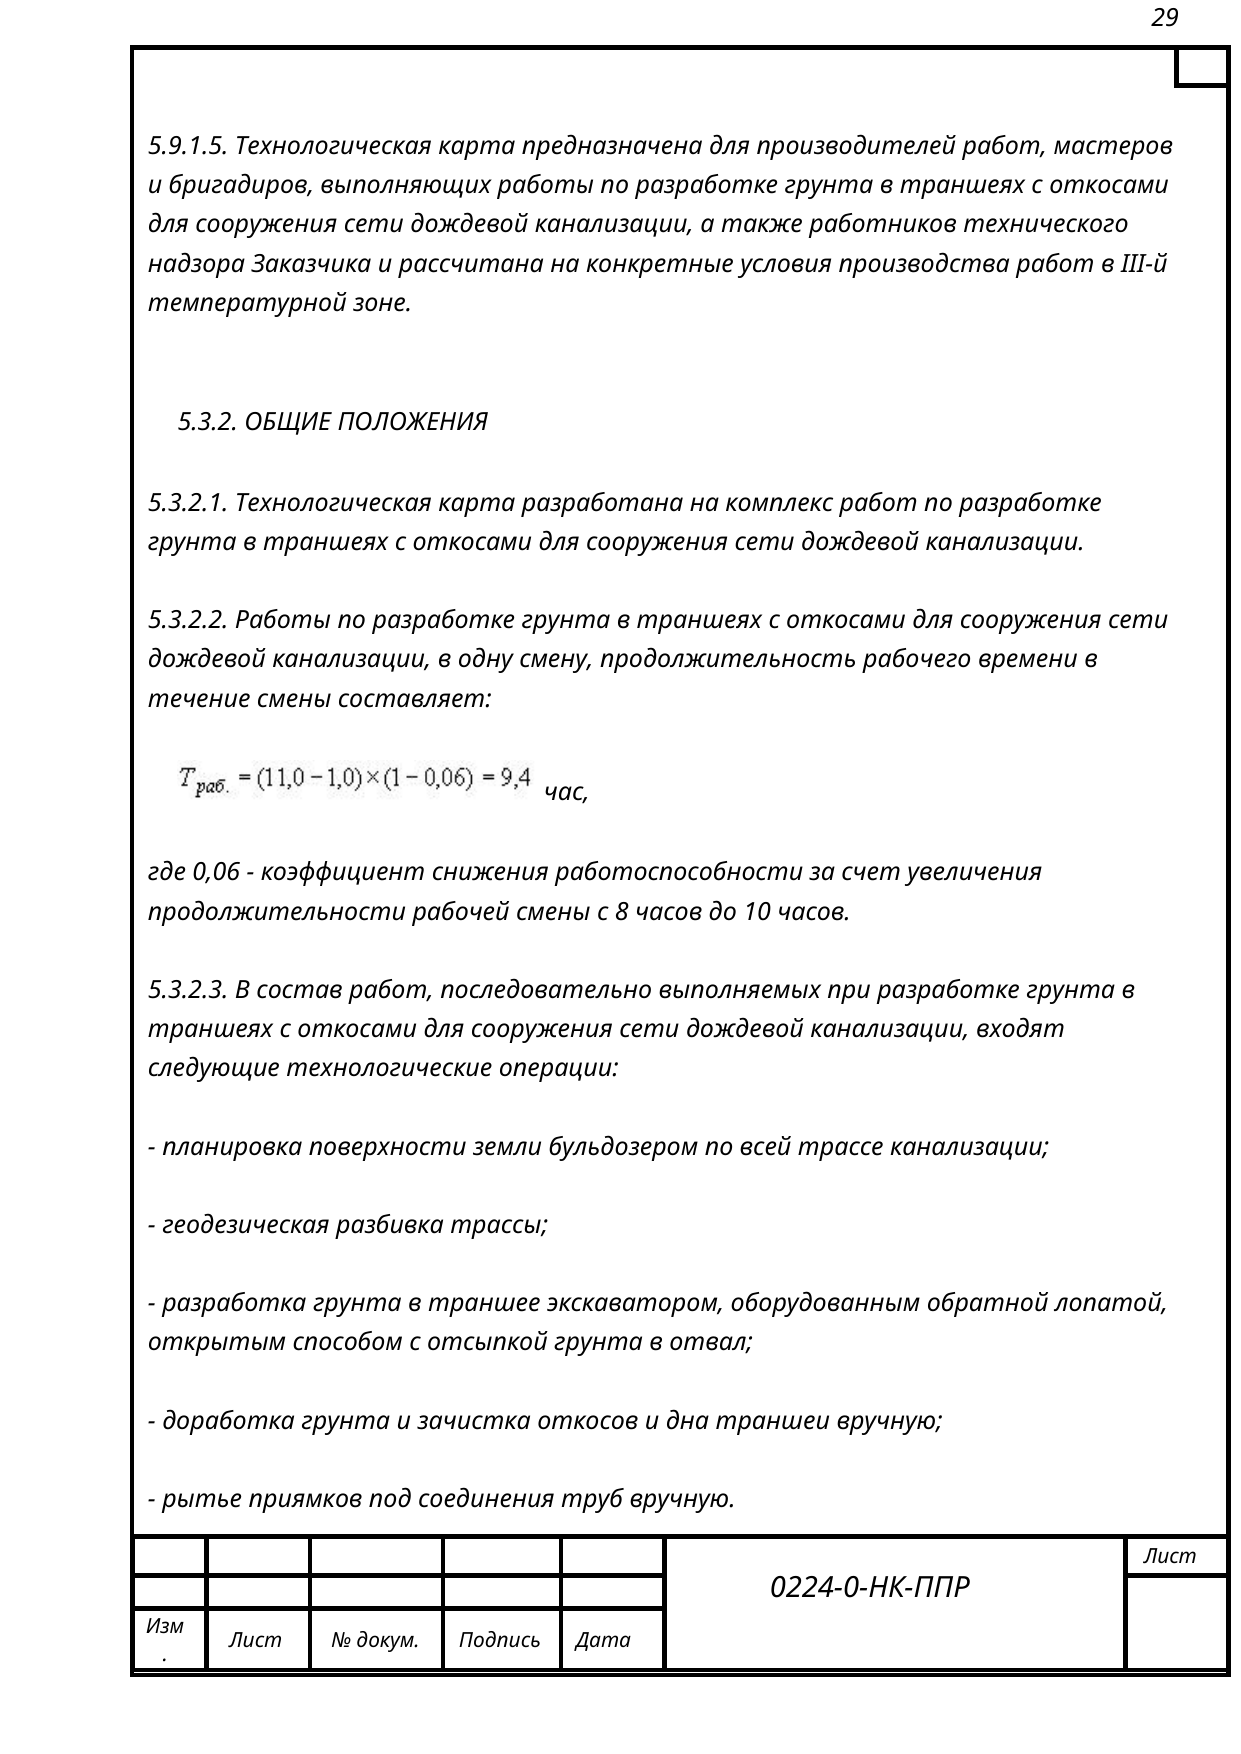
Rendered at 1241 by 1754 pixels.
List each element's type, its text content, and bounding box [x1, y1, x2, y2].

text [148, 815, 1181, 1515]
text 5.3.2. ОБЩИЕ ПОЛОЖЕНИЯ [148, 404, 1181, 438]
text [148, 89, 1181, 397]
picture [177, 760, 535, 801]
text 5.3.2.1. Технологическая карта разработана на комплекс работ по разработке грунта в траншеях с откосами для сооружения сети дождевой канализации. 5.3.2.2. Работы по разработке грунта в траншеях с откосами для сооружения сети дождевой канализации, в одну смену, продолжительность рабочего времени в течение смены составляет: [148, 445, 1181, 753]
